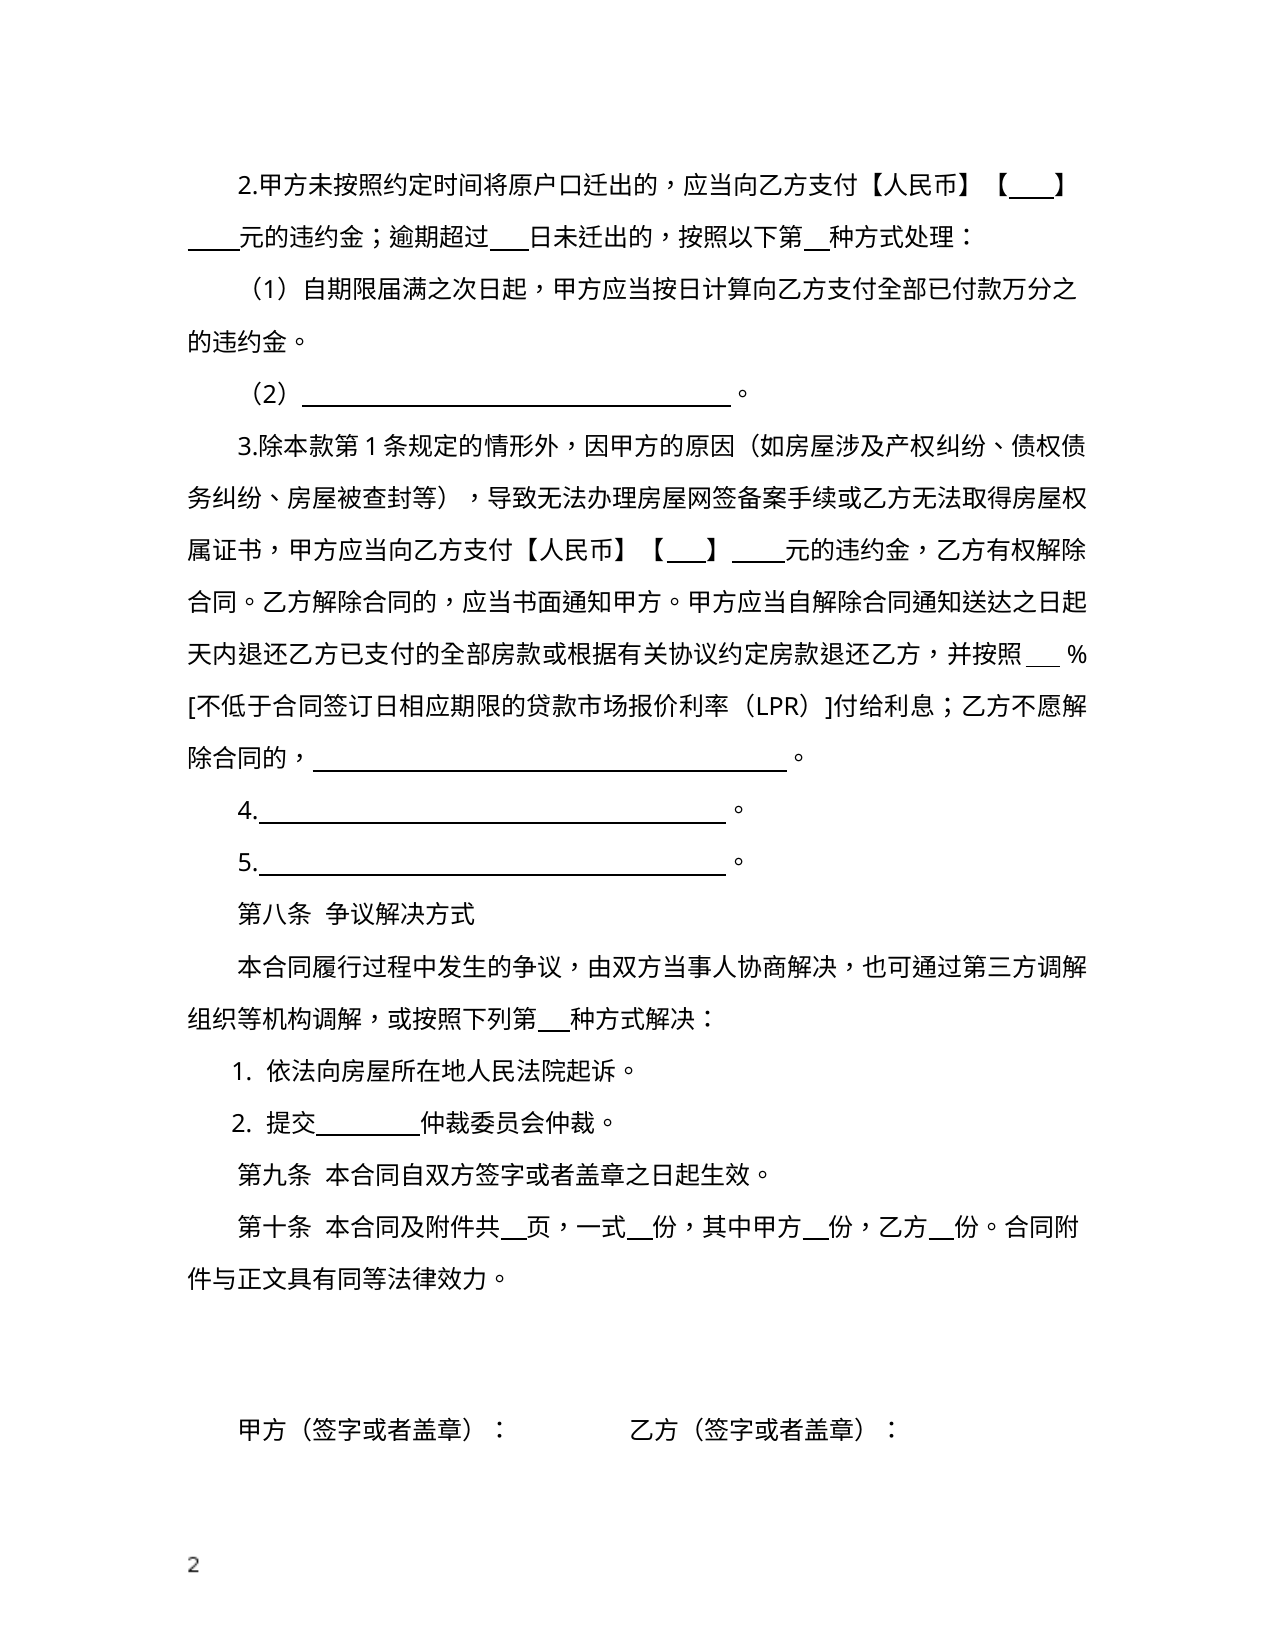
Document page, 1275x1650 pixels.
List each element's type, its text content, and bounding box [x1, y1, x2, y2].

text 本合同履行过程中发生的争议，由双方当事人协商解决，也可通过第三方调解组织等机构调解，或按照下列第 种方式解决： [187, 931, 1087, 1035]
text 2.甲方未按照约定时间将原户口迁出的，应当向乙方支付【人民币】【 】 [187, 150, 1087, 202]
text 第十条 本合同及附件共 页，一式 份，其中甲方 份，乙方 份。合同附件与正文具有同等法律效力。 [187, 1192, 1087, 1296]
list 依法向房屋所在地人民法院起诉。 [231, 1035, 1087, 1087]
text （1）自期限届满之次日起，甲方应当按日计算向乙方支付全部已付款万分之 [187, 254, 1087, 306]
text 元的违约金；逾期超过 日未迁出的，按照以下第 种方式处理： [187, 202, 1087, 254]
text 甲方（签字或者盖章）： 乙方（签字或者盖章）： [187, 1353, 1087, 1447]
text 4. 。 [187, 775, 1087, 827]
text （2） 。 [187, 358, 1087, 410]
text 5. 。 [187, 827, 1087, 879]
picture [187, 1554, 202, 1579]
list 提交 仲裁委员会仲裁。 [231, 1087, 1087, 1139]
text 3.除本款第1条规定的情形外，因甲方的原因（如房屋涉及产权纠纷、债权债务纠纷、房屋被查封等），导致无法办理房屋网签备案手续或乙方无法取得房屋权属证书，甲方应当向乙方支付【人民币】【 】 元的违约金，乙方有权解除合同。乙方解除合同的，应当书面通知甲方。甲方应当自解除合同通知送达之日起 天内退还乙方已支付的全部房款或根据有关协议约定房款退还乙方，并按照 %[不低于合同签订日相应期限的贷款市场报价利率（LPR）]付给利息；乙方不愿解除合同的， 。 [187, 410, 1087, 775]
text 的违约金。 [187, 306, 1087, 358]
text 第八条 争议解决方式 [187, 879, 1087, 931]
text 第九条 本合同自双方签字或者盖章之日起生效。 [187, 1139, 1087, 1192]
